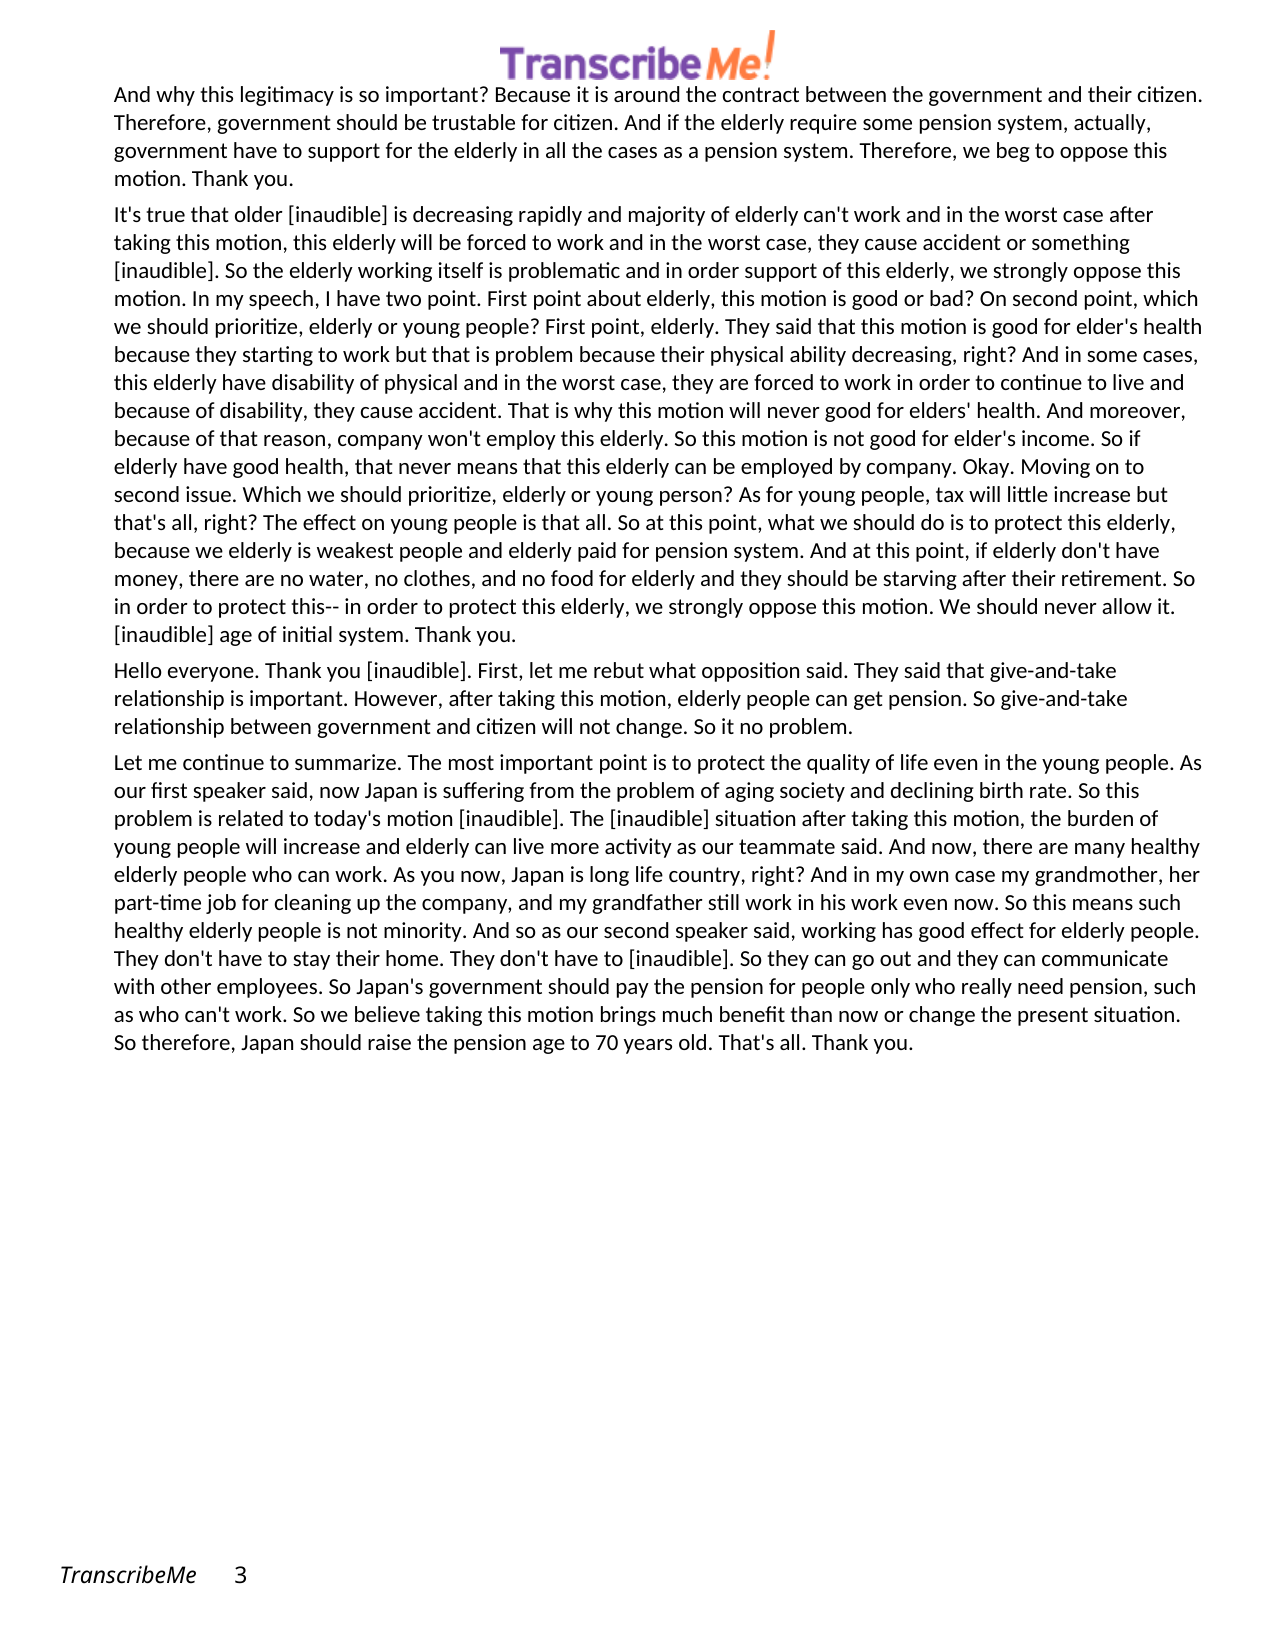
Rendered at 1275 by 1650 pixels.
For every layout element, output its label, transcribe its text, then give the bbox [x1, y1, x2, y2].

picture [500, 30, 775, 80]
text Let me continue to summarize. The most important point is to protect the quality of life even in the young people. As our first speaker said, now Japan is suffering from the problem of aging society and declining birth rate. So this problem is related to today's motion [inaudible]. The [inaudible] situation after taking this motion, the burden of young people will increase and elderly can live more activity as our teammate said. And now, there are many healthy elderly people who can work. As you now, Japan is long life country, right? And in my own case my grandmother, her part-time job for cleaning up the company, and my grandfather still work in his work even now. So this means such healthy elderly people is not minority. And so as our second speaker said, working has good effect for elderly people. They don't have to stay their home. They don't have to [inaudible]. So they can go out and they can communicate with other employees. So Japan's government should pay the pension for people only who really need pension, such as who can't work. So we believe taking this motion brings much benefit than now or change the present situation. So therefore, Japan should raise the pension age to 70 years old. That's all. Thank you. [114, 748, 1208, 1056]
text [114, 80, 1208, 192]
text It's true that older [inaudible] is decreasing rapidly and majority of elderly can't work and in the worst case after taking this motion, this elderly will be forced to work and in the worst case, they cause accident or something [inaudible]. So the elderly working itself is problematic and in order support of this elderly, we strongly oppose this motion. In my speech, I have two point. First point about elderly, this motion is good or bad? On second point, which we should prioritize, elderly or young people? First point, elderly. They said that this motion is good for elder's health because they starting to work but that is problem because their physical ability decreasing, right? And in some cases, this elderly have disability of physical and in the worst case, they are forced to work in order to continue to live and because of disability, they cause accident. That is why this motion will never good for elders' health. And moreover, because of that reason, company won't employ this elderly. So this motion is not good for elder's income. So if elderly have good health, that never means that this elderly can be employed by company. Okay. Moving on to second issue. Which we should prioritize, elderly or young person? As for young people, tax will little increase but that's all, right? The effect on young people is that all. So at this point, what we should do is to protect this elderly, because we elderly is weakest people and elderly paid for pension system. And at this point, if elderly don't have money, there are no water, no clothes, and no food for elderly and they should be starving after their retirement. So in order to protect this-- in order to protect this elderly, we strongly oppose this motion. We should never allow it. [inaudible] age of initial system. Thank you. [114, 200, 1208, 648]
text Hello everyone. Thank you [inaudible]. First, let me rebut what opposition said. They said that give-and-take relationship is important. However, after taking this motion, elderly people can get pension. So give-and-take relationship between government and citizen will not change. So it no problem. [114, 656, 1208, 740]
